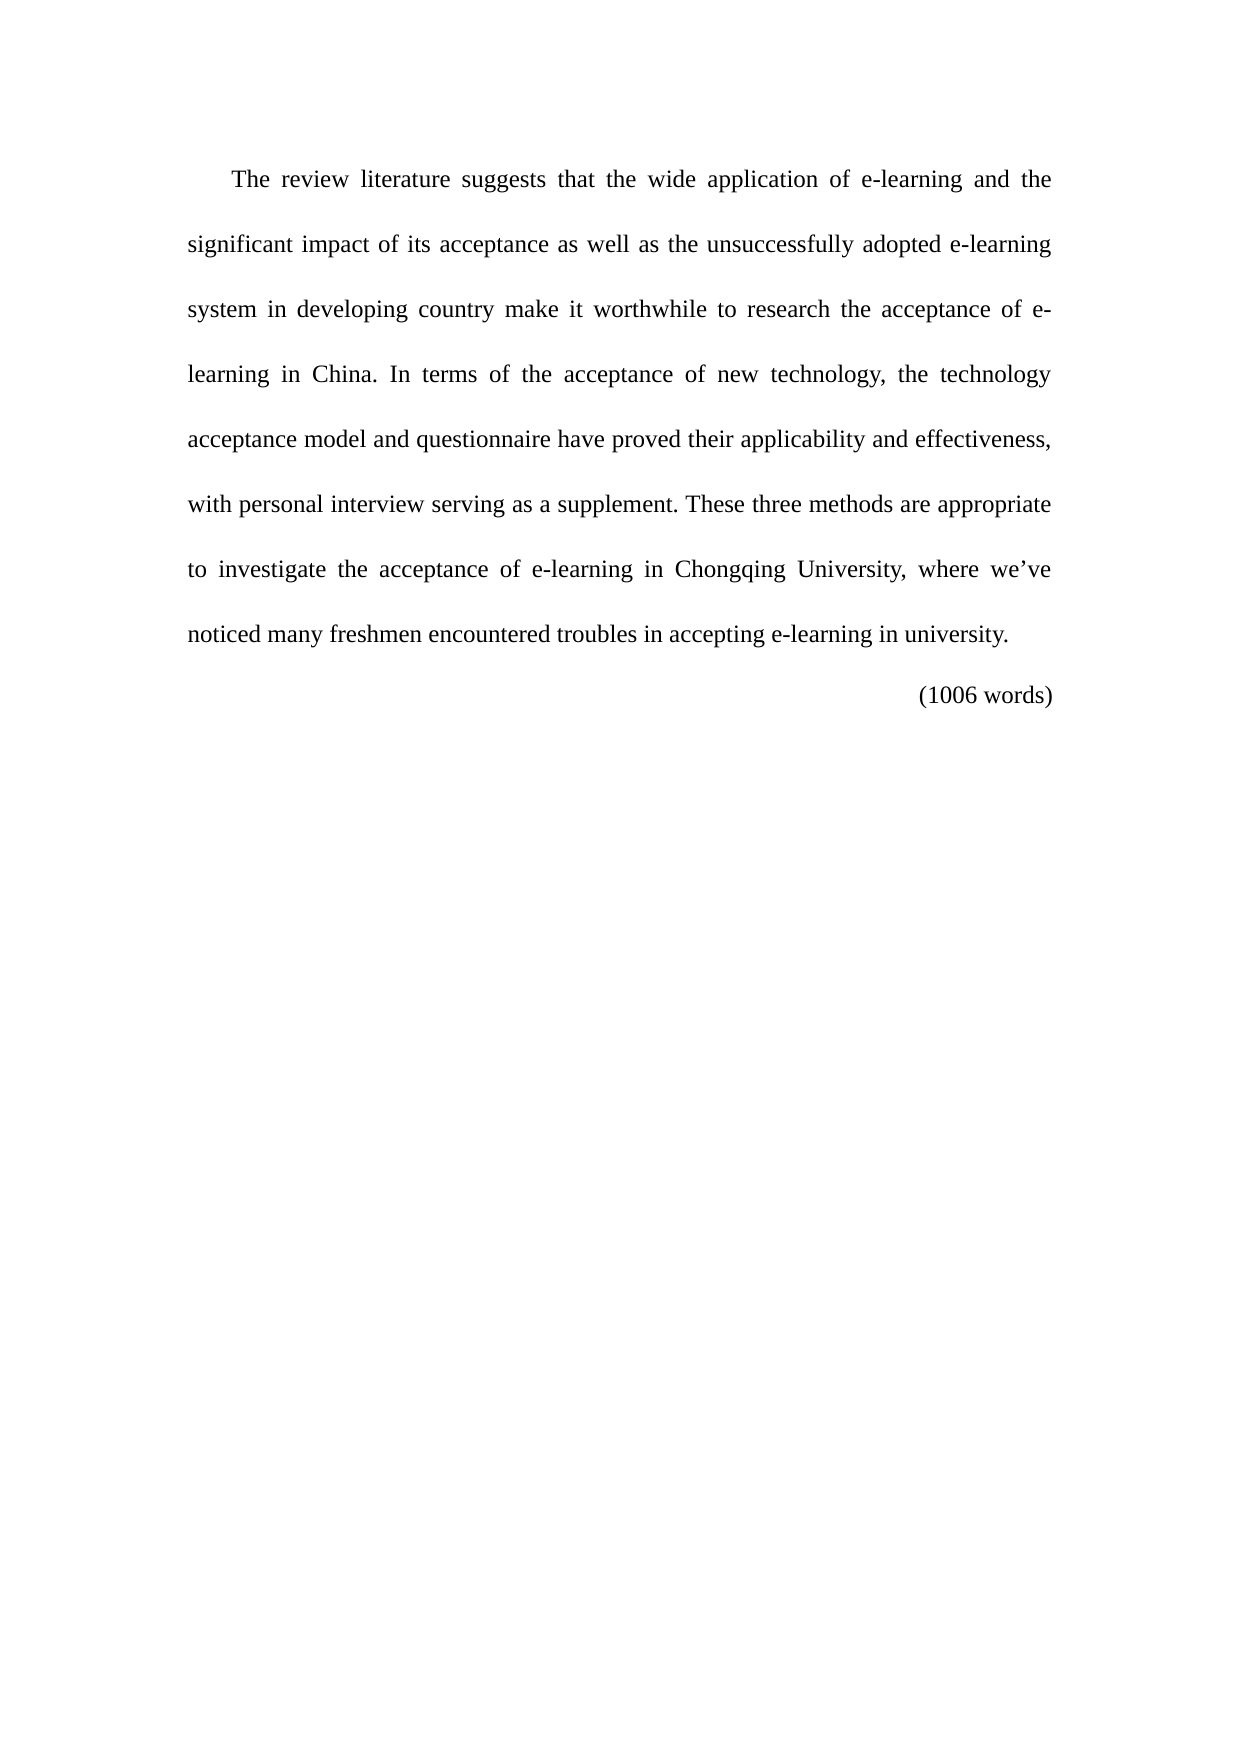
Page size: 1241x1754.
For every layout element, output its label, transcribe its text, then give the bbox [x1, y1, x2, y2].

text The review literature suggests that the wide application of e-learning and the significant impact of its acceptance as well as the unsuccessfully adopted e-learning system in developing country make it worthwhile to research the acceptance of e-learning in China. In terms of the acceptance of new technology, the technology acceptance model and questionnaire have proved their applicability and effectiveness, with personal interview serving as a supplement. These three methods are appropriate to investigate the acceptance of e-learning in Chongqing University, where we’ve noticed many freshmen encountered troubles in accepting e-learning in university. [187, 162, 1053, 649]
text (1006 words) [187, 678, 1053, 711]
